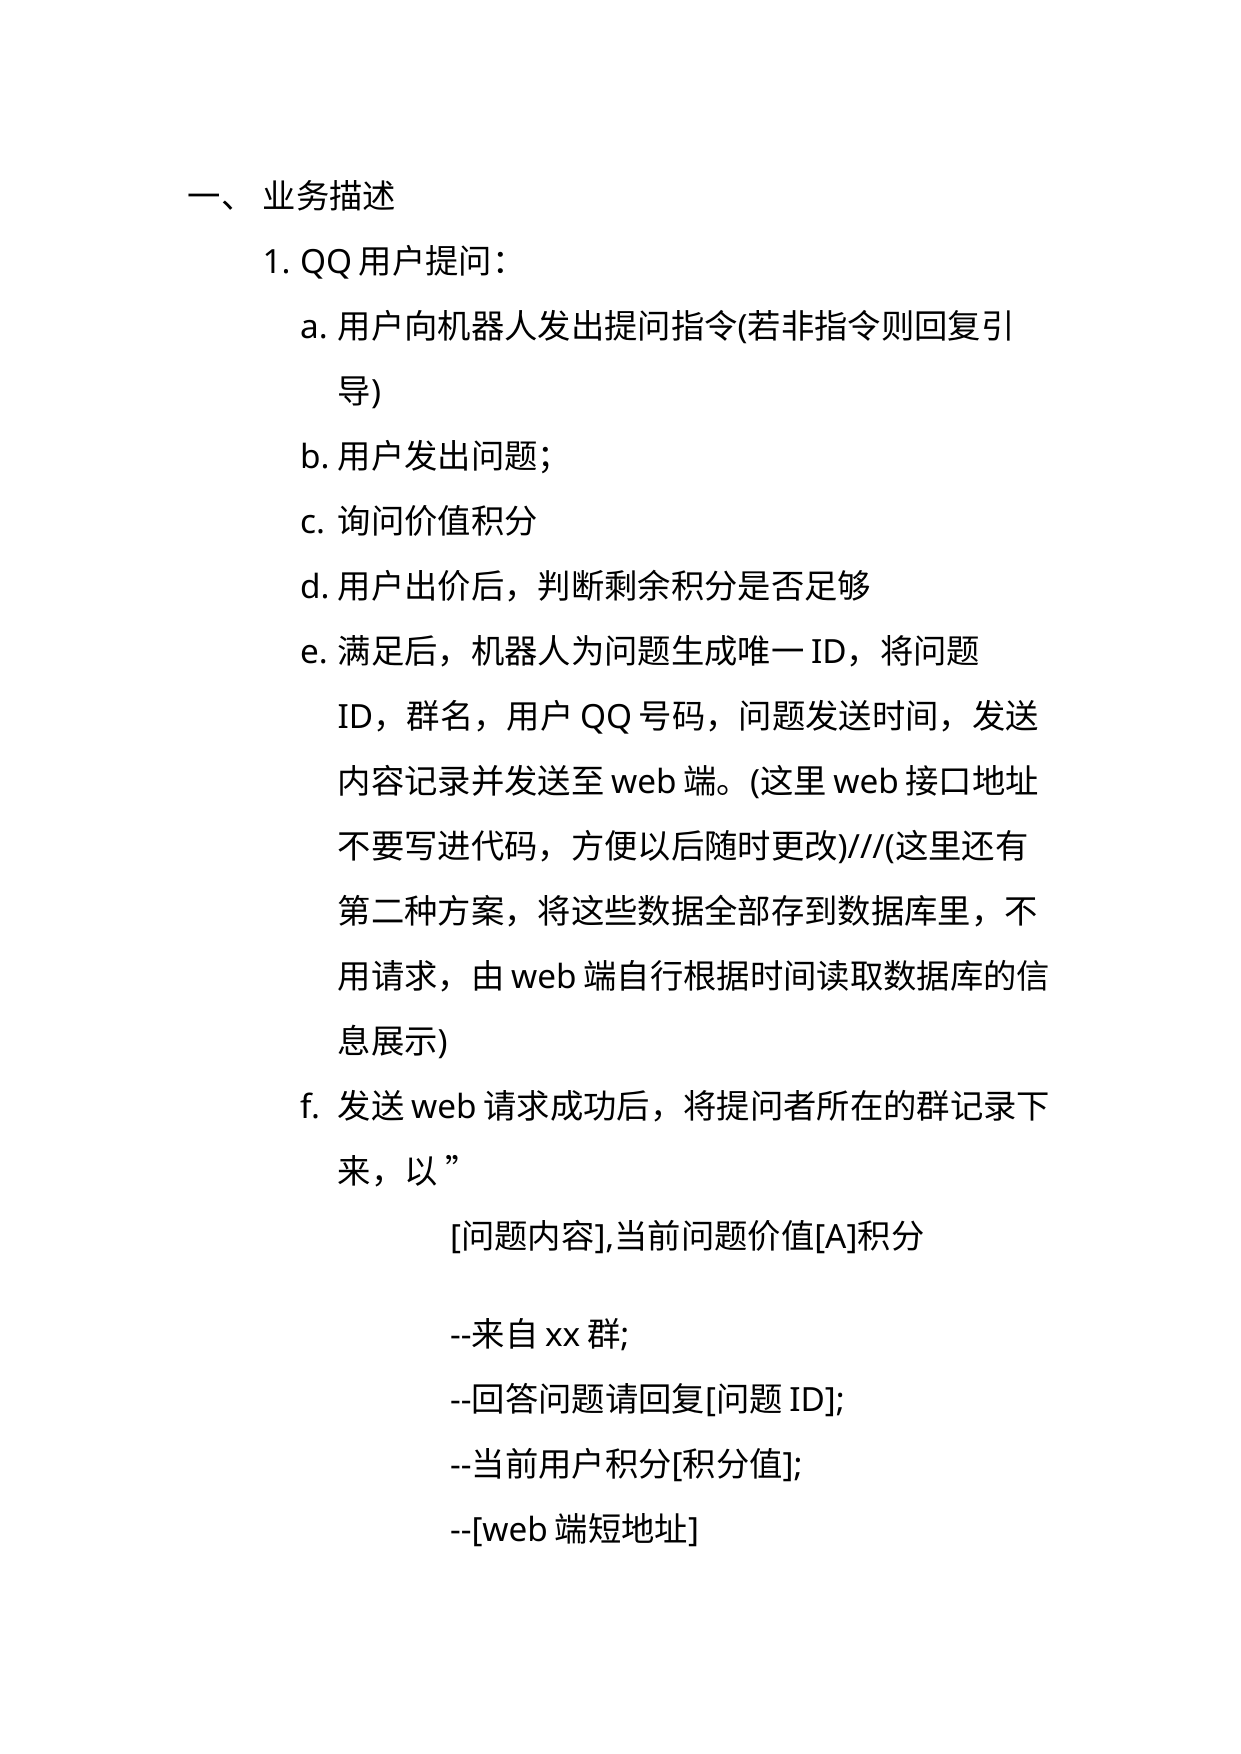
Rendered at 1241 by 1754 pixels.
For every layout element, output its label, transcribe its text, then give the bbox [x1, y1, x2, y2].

list QQ用户提问： [262, 227, 1053, 292]
list 满足后，机器人为问题生成唯一ID，将问题ID，群名，用户QQ号码，问题发送时间，发送内容记录并发送至web端。(这里web接口地址不要写进代码，方便以后随时更改)///(这里还有第二种方案，将这些数据全部存到数据库里，不用请求，由web端自行根据时间读取数据库的信息展示) [300, 617, 1053, 1072]
list [问题内容],当前问题价值[A]积分 [406, 1202, 1053, 1267]
list 用户向机器人发出提问指令(若非指令则回复引导) [300, 292, 1053, 422]
list 用户发出问题； [300, 422, 1053, 487]
list --[web端短地址] [406, 1494, 1053, 1559]
list --来自xx群; [406, 1299, 1053, 1364]
list 发送web请求成功后，将提问者所在的群记录下来，以 ” [300, 1072, 1053, 1202]
list --当前用户积分[积分值]; [406, 1429, 1053, 1494]
list 业务描述 [187, 162, 1053, 227]
list --回答问题请回复[问题ID]; [406, 1364, 1053, 1429]
list 询问价值积分 [300, 487, 1053, 552]
list 用户出价后，判断剩余积分是否足够 [300, 552, 1053, 617]
